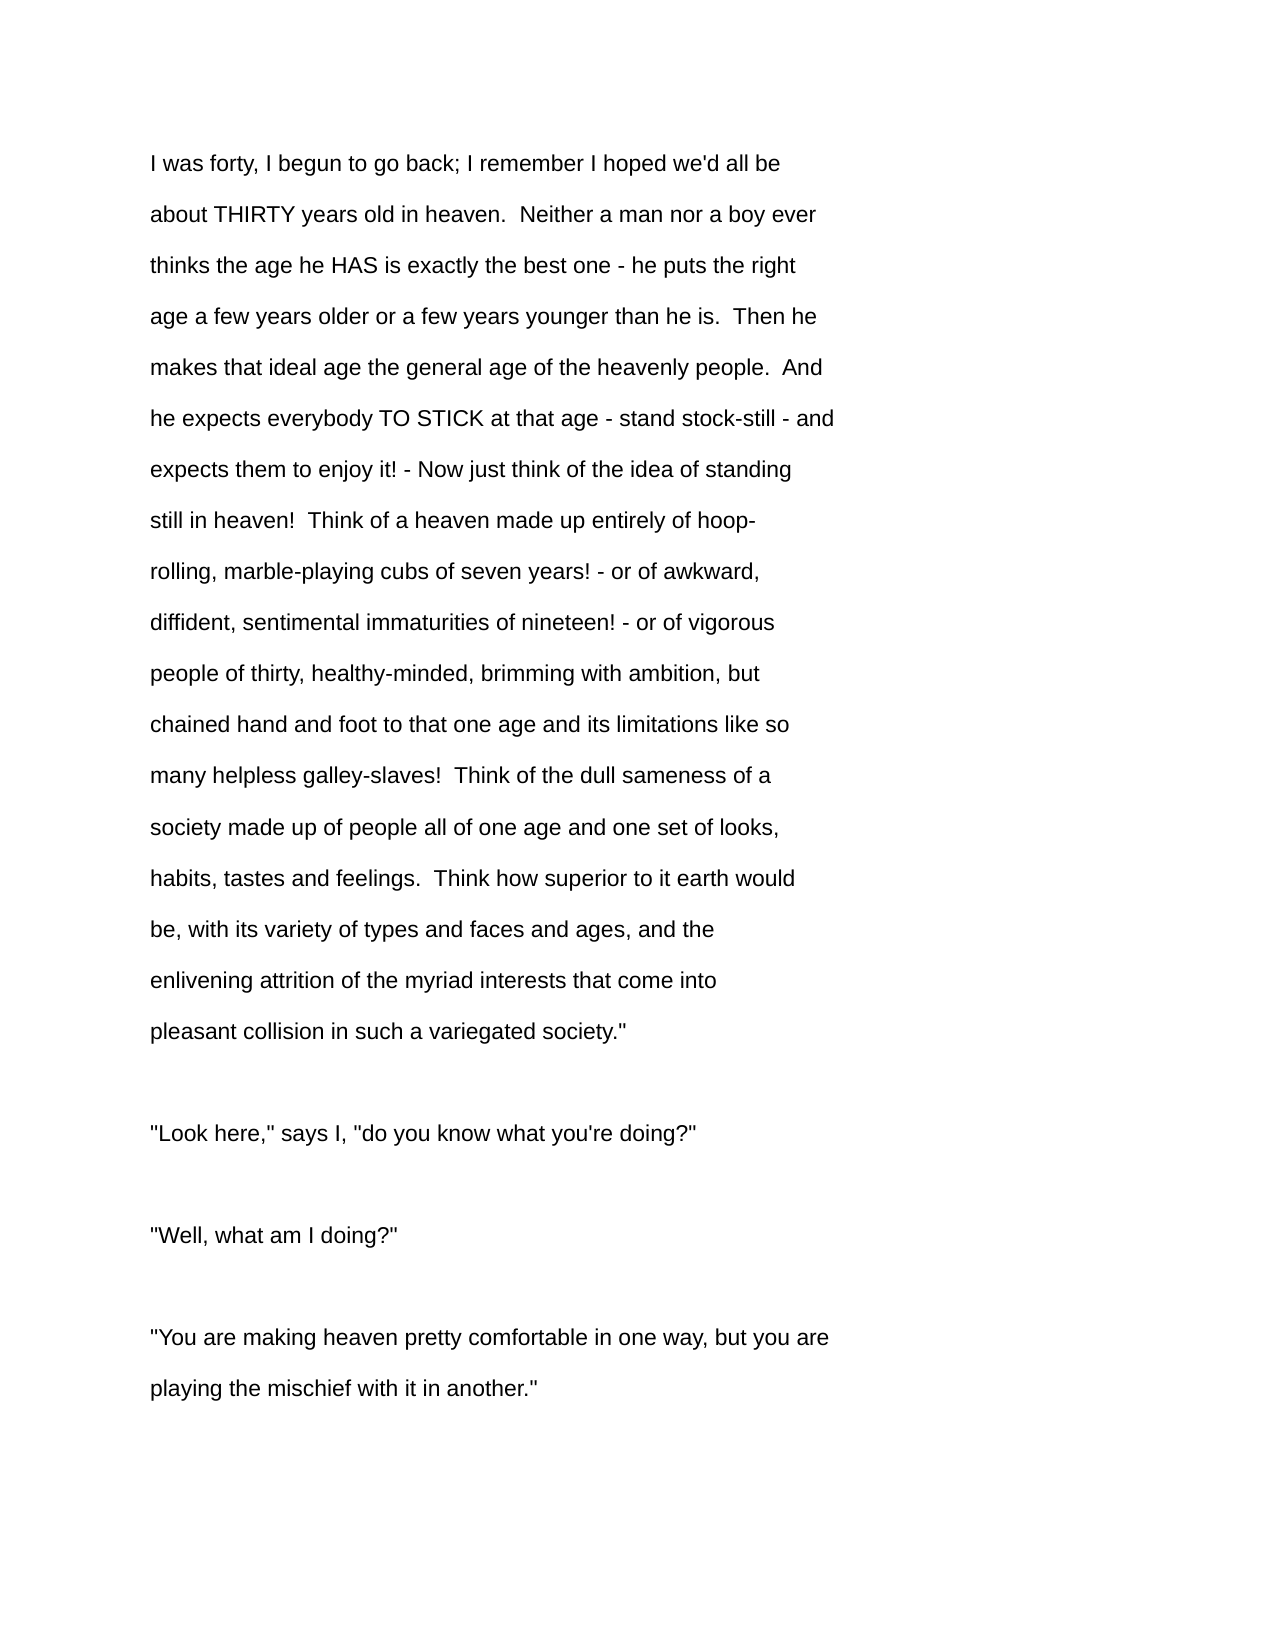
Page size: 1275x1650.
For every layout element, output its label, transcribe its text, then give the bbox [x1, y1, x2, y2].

text "Look here," says I, "do you know what you're doing?" [150, 1120, 1125, 1146]
text playing the mischief with it in another." [150, 1375, 1125, 1401]
text people of thirty, healthy-minded, brimming with ambition, but [150, 660, 1125, 687]
text diffident, sentimental immaturities of nineteen! - or of vigorous [150, 609, 1125, 636]
text thinks the age he HAS is exactly the best one - he puts the right [150, 252, 1125, 278]
text "Well, what am I doing?" [150, 1222, 1125, 1248]
text chained hand and foot to that one age and its limitations like so [150, 711, 1125, 738]
text enlivening attrition of the myriad interests that come into [150, 967, 1125, 993]
text be, with its variety of types and faces and ages, and the [150, 916, 1125, 942]
text society made up of people all of one age and one set of looks, [150, 813, 1125, 840]
text rolling, marble-playing cubs of seven years! - or of awkward, [150, 558, 1125, 585]
text about THIRTY years old in heaven. Neither a man nor a boy ever [150, 201, 1125, 227]
text expects them to enjoy it! - Now just think of the idea of standing [150, 456, 1125, 483]
text many helpless galley-slaves! Think of the dull sameness of a [150, 762, 1125, 789]
text "You are making heaven pretty comfortable in one way, but you are [150, 1324, 1125, 1350]
text age a few years older or a few years younger than he is. Then he [150, 303, 1125, 329]
text still in heaven! Think of a heaven made up entirely of hoop- [150, 507, 1125, 534]
text makes that ideal age the general age of the heavenly people. And [150, 354, 1125, 381]
text I was forty, I begun to go back; I remember I hoped we'd all be [150, 150, 1125, 176]
text he expects everybody TO STICK at that age - stand stock-still - and [150, 405, 1125, 432]
text pleasant collision in such a variegated society." [150, 1018, 1125, 1044]
text habits, tastes and feelings. Think how superior to it earth would [150, 864, 1125, 891]
